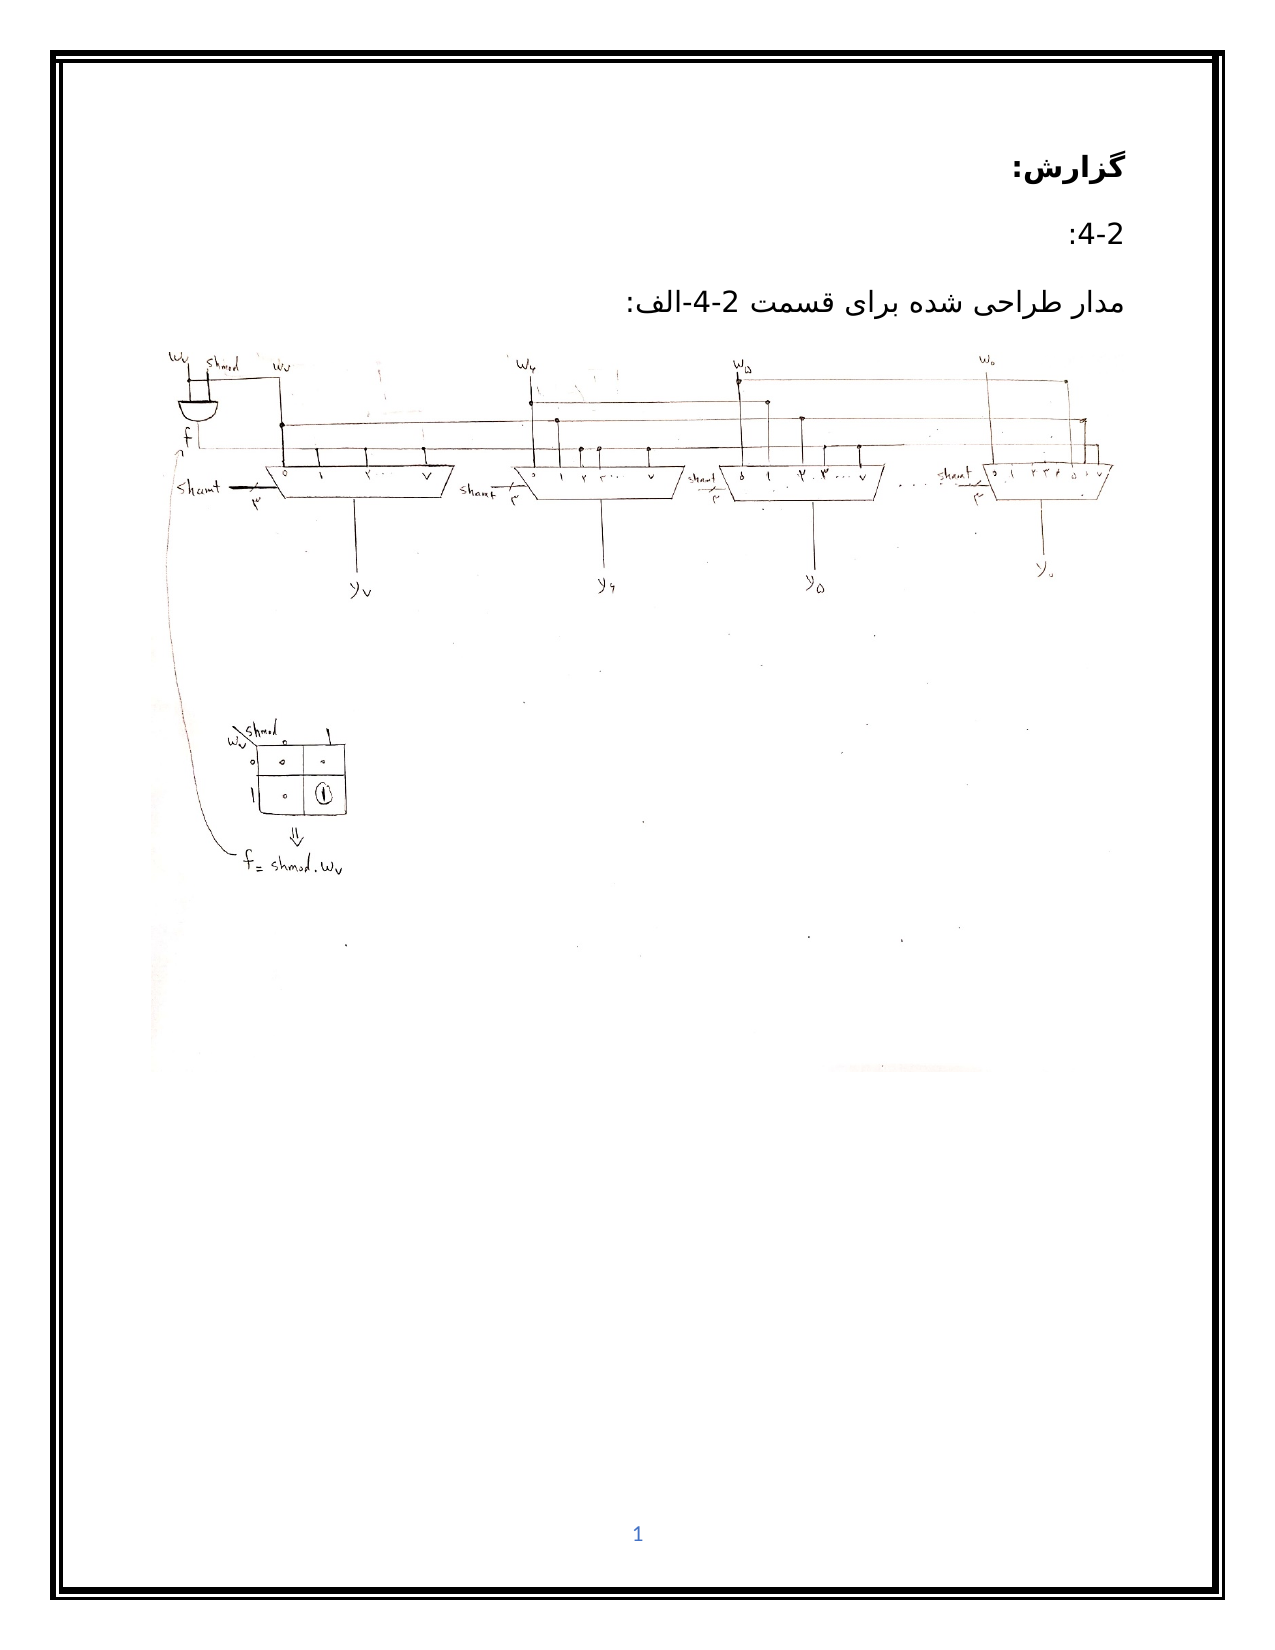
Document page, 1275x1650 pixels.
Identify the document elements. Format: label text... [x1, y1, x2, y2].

picture [151, 352, 1125, 1072]
text مدار طراحی شده برای قسمت 2-4-الف: [150, 285, 1125, 319]
text گزارش: [150, 150, 1125, 184]
text 4-2: [150, 218, 1125, 252]
